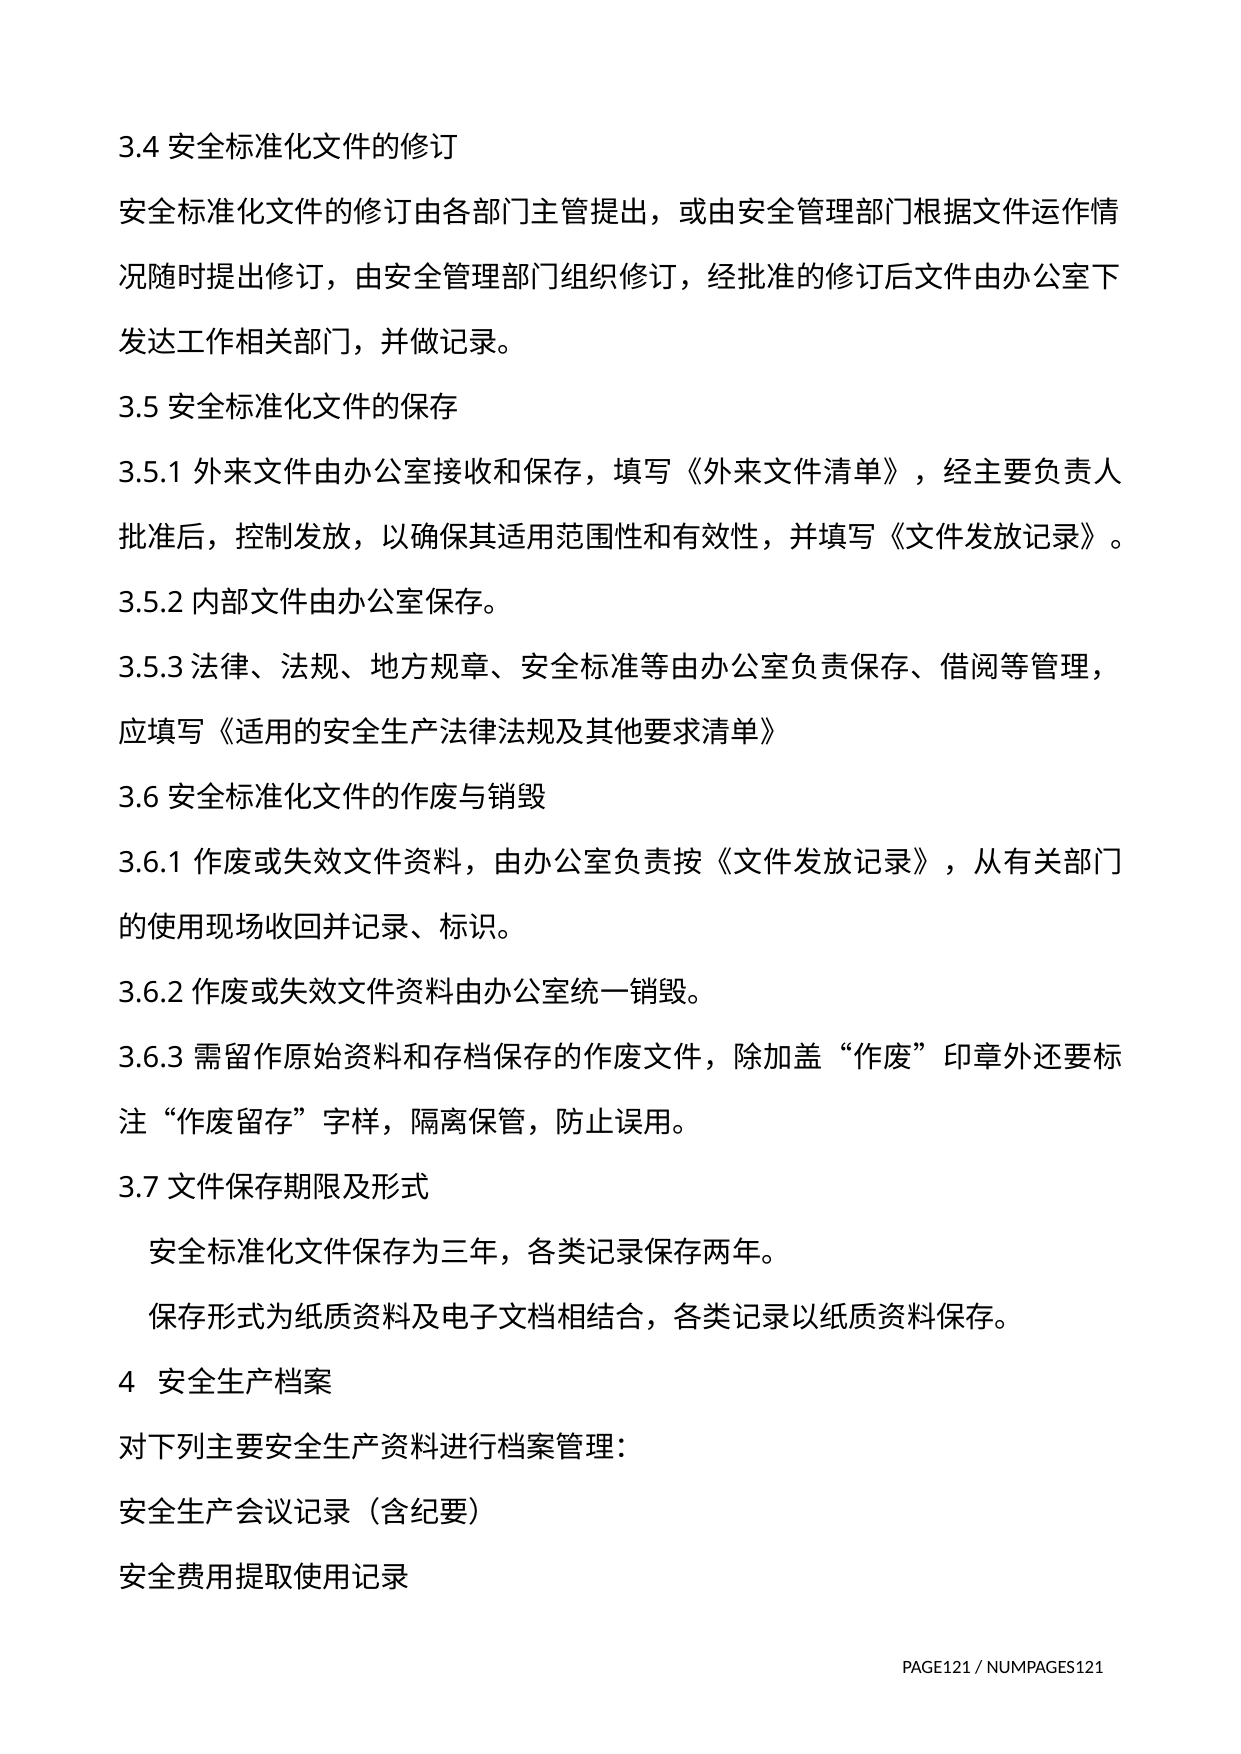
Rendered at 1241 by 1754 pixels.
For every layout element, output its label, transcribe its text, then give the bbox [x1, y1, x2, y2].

text 安全生产会议记录（含纪要） [118, 1477, 1122, 1542]
text 3.7 文件保存期限及形式 [118, 1152, 1122, 1217]
text 3.5 安全标准化文件的保存 [118, 372, 1122, 437]
text 对下列主要安全生产资料进行档案管理： [118, 1412, 1122, 1477]
text 安全标准化文件的修订由各部门主管提出，或由安全管理部门根据文件运作情况随时提出修订，由安全管理部门组织修订，经批准的修订后文件由办公室下发达工作相关部门，并做记录。 [118, 177, 1122, 372]
text 4 安全生产档案 [118, 1347, 1122, 1412]
text 3.5.3法律、法规、地方规章、安全标准等由办公室负责保存、借阅等管理，应填写《适用的安全生产法律法规及其他要求清单》 [118, 632, 1122, 762]
text 安全费用提取使用记录 [118, 1542, 1122, 1607]
text 3.6.1 作废或失效文件资料，由办公室负责按《文件发放记录》，从有关部门的使用现场收回并记录、标识。 [118, 827, 1122, 957]
text 保存形式为纸质资料及电子文档相结合，各类记录以纸质资料保存。 [118, 1282, 1122, 1347]
text 3.4 安全标准化文件的修订 [118, 112, 1122, 177]
text 安全标准化文件保存为三年，各类记录保存两年。 [118, 1217, 1122, 1282]
text 3.5.1 外来文件由办公室接收和保存，填写《外来文件清单》，经主要负责人批准后，控制发放，以确保其适用范围性和有效性，并填写《文件发放记录》。 [118, 437, 1122, 567]
text 3.6.2 作废或失效文件资料由办公室统一销毁。 [118, 957, 1122, 1022]
text 3.6.3 需留作原始资料和存档保存的作废文件，除加盖“作废”印章外还要标注“作废留存”字样，隔离保管，防止误用。 [118, 1022, 1122, 1152]
text 3.5.2 内部文件由办公室保存。 [118, 567, 1122, 632]
text 3.6 安全标准化文件的作废与销毁 [118, 762, 1122, 827]
